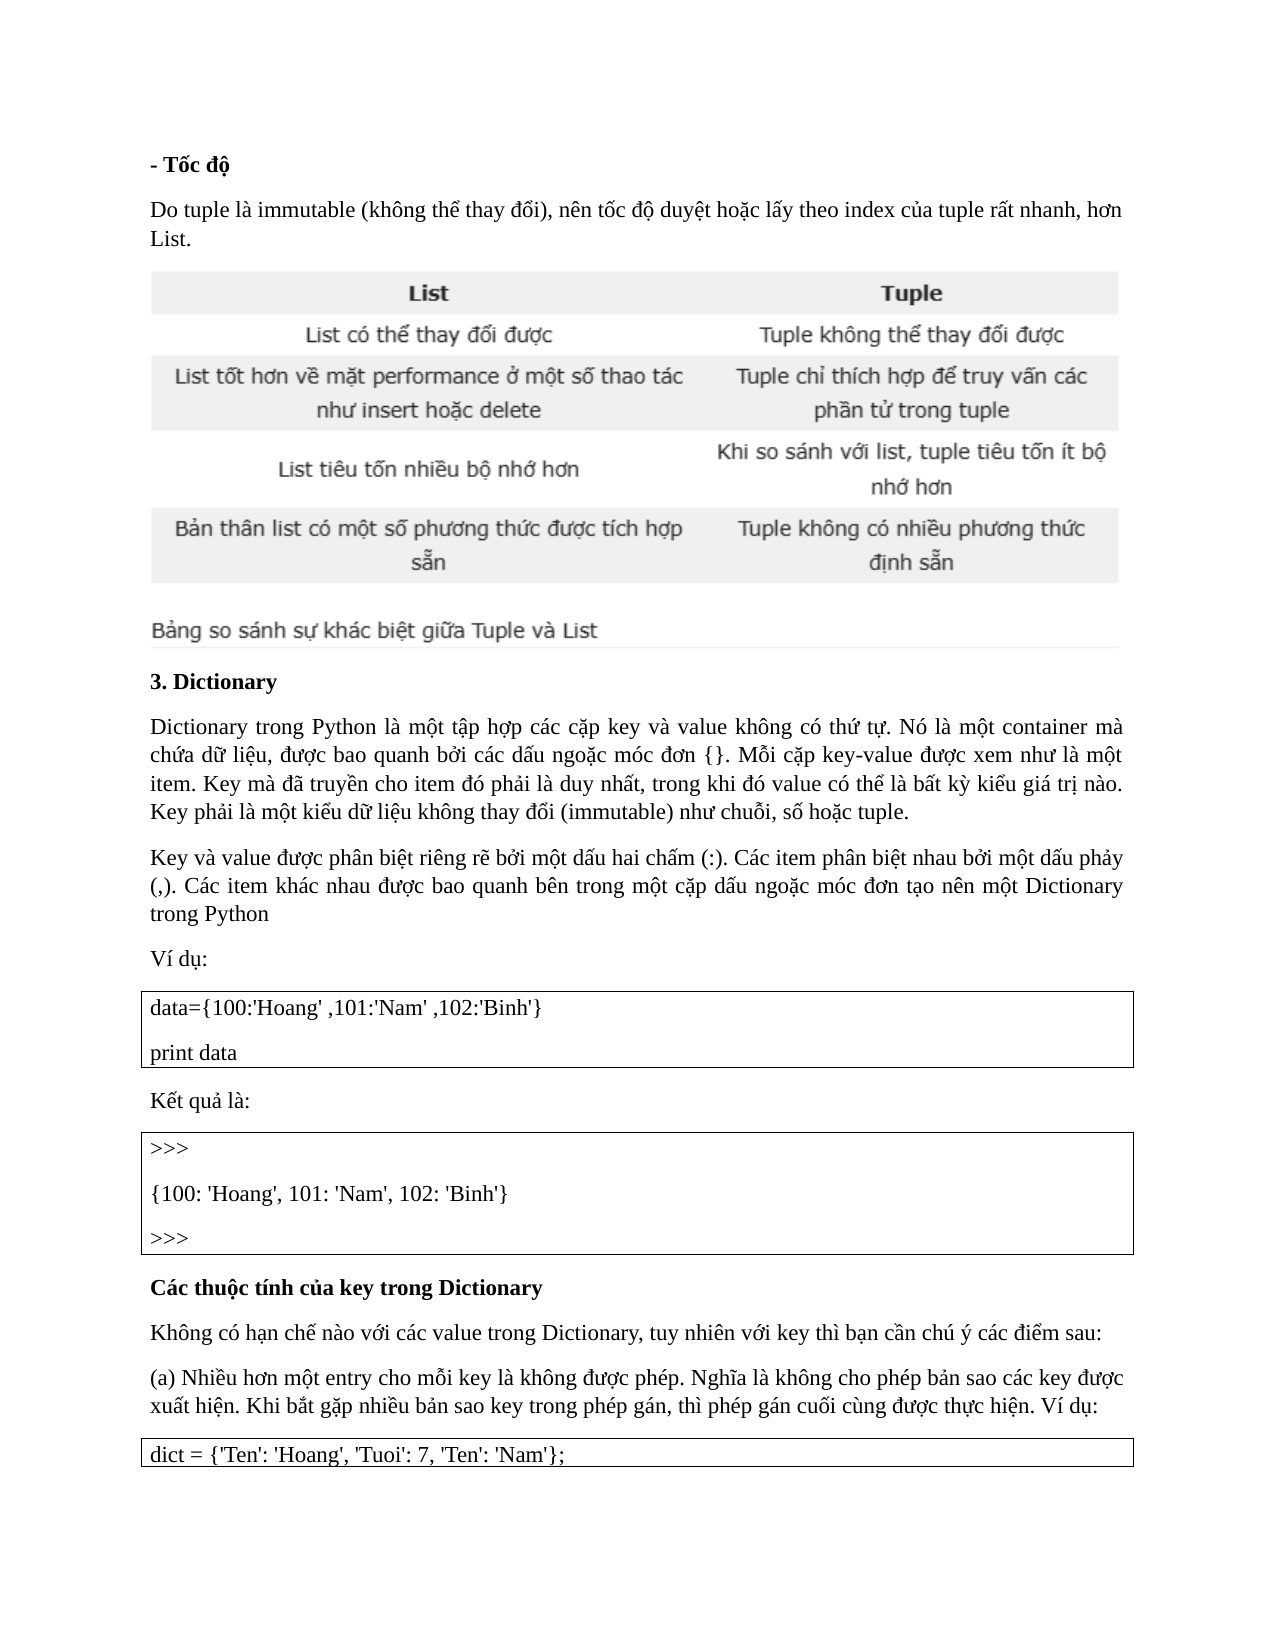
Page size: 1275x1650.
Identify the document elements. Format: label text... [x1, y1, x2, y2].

text >>> [142, 1133, 1133, 1162]
text Kết quả là: [150, 1087, 1125, 1113]
text Các thuộc tính của key trong Dictionary [150, 1274, 1125, 1300]
text data={100:'Hoang' ,101:'Nam' ,102:'Binh'} [142, 992, 1133, 1020]
text (a) Nhiều hơn một entry cho mỗi key là không được phép. Nghĩa là không cho phép bản sao các key được xuất hiện. Khi bắt gặp nhiều bản sao key trong phép gán, thì phép gán cuối cùng được thực hiện. Ví dụ: [150, 1364, 1125, 1419]
text 3. Dictionary [150, 668, 1125, 694]
picture [150, 270, 1125, 650]
text {100: 'Hoang', 101: 'Nam', 102: 'Binh'} [142, 1177, 1133, 1207]
text print data [142, 1036, 1133, 1067]
text Dictionary trong Python là một tập hợp các cặp key và value không có thứ tự. Nó là một container mà chứa dữ liệu, được bao quanh bởi các dấu ngoặc móc đơn {}. Mỗi cặp key-value được xem như là một item. Key mà đã truyền cho item đó phải là duy nhất, trong khi đó value có thể là bất kỳ kiểu giá trị nào. Key phải là một kiểu dữ liệu không thay đổi (immutable) như chuỗi, số hoặc tuple. [150, 713, 1125, 825]
text >>> [142, 1222, 1133, 1254]
text Không có hạn chế nào với các value trong Dictionary, tuy nhiên với key thì bạn cần chú ý các điểm sau: [150, 1319, 1125, 1345]
text Do tuple là immutable (không thể thay đổi), nên tốc độ duyệt hoặc lấy theo index của tuple rất nhanh, hơn List. [150, 197, 1125, 251]
text - Tốc độ [150, 151, 1125, 178]
text Key và value được phân biệt riêng rẽ bởi một dấu hai chấm (:). Các item phân biệt nhau bởi một dấu phảy (,). Các item khác nhau được bao quanh bên trong một cặp dấu ngoặc móc đơn tạo nên một Dictionary trong Python [150, 843, 1125, 927]
text dict = {'Ten': 'Hoang', 'Tuoi': 7, 'Ten': 'Nam'}; [142, 1439, 1133, 1466]
text Ví dụ: [150, 946, 1125, 972]
